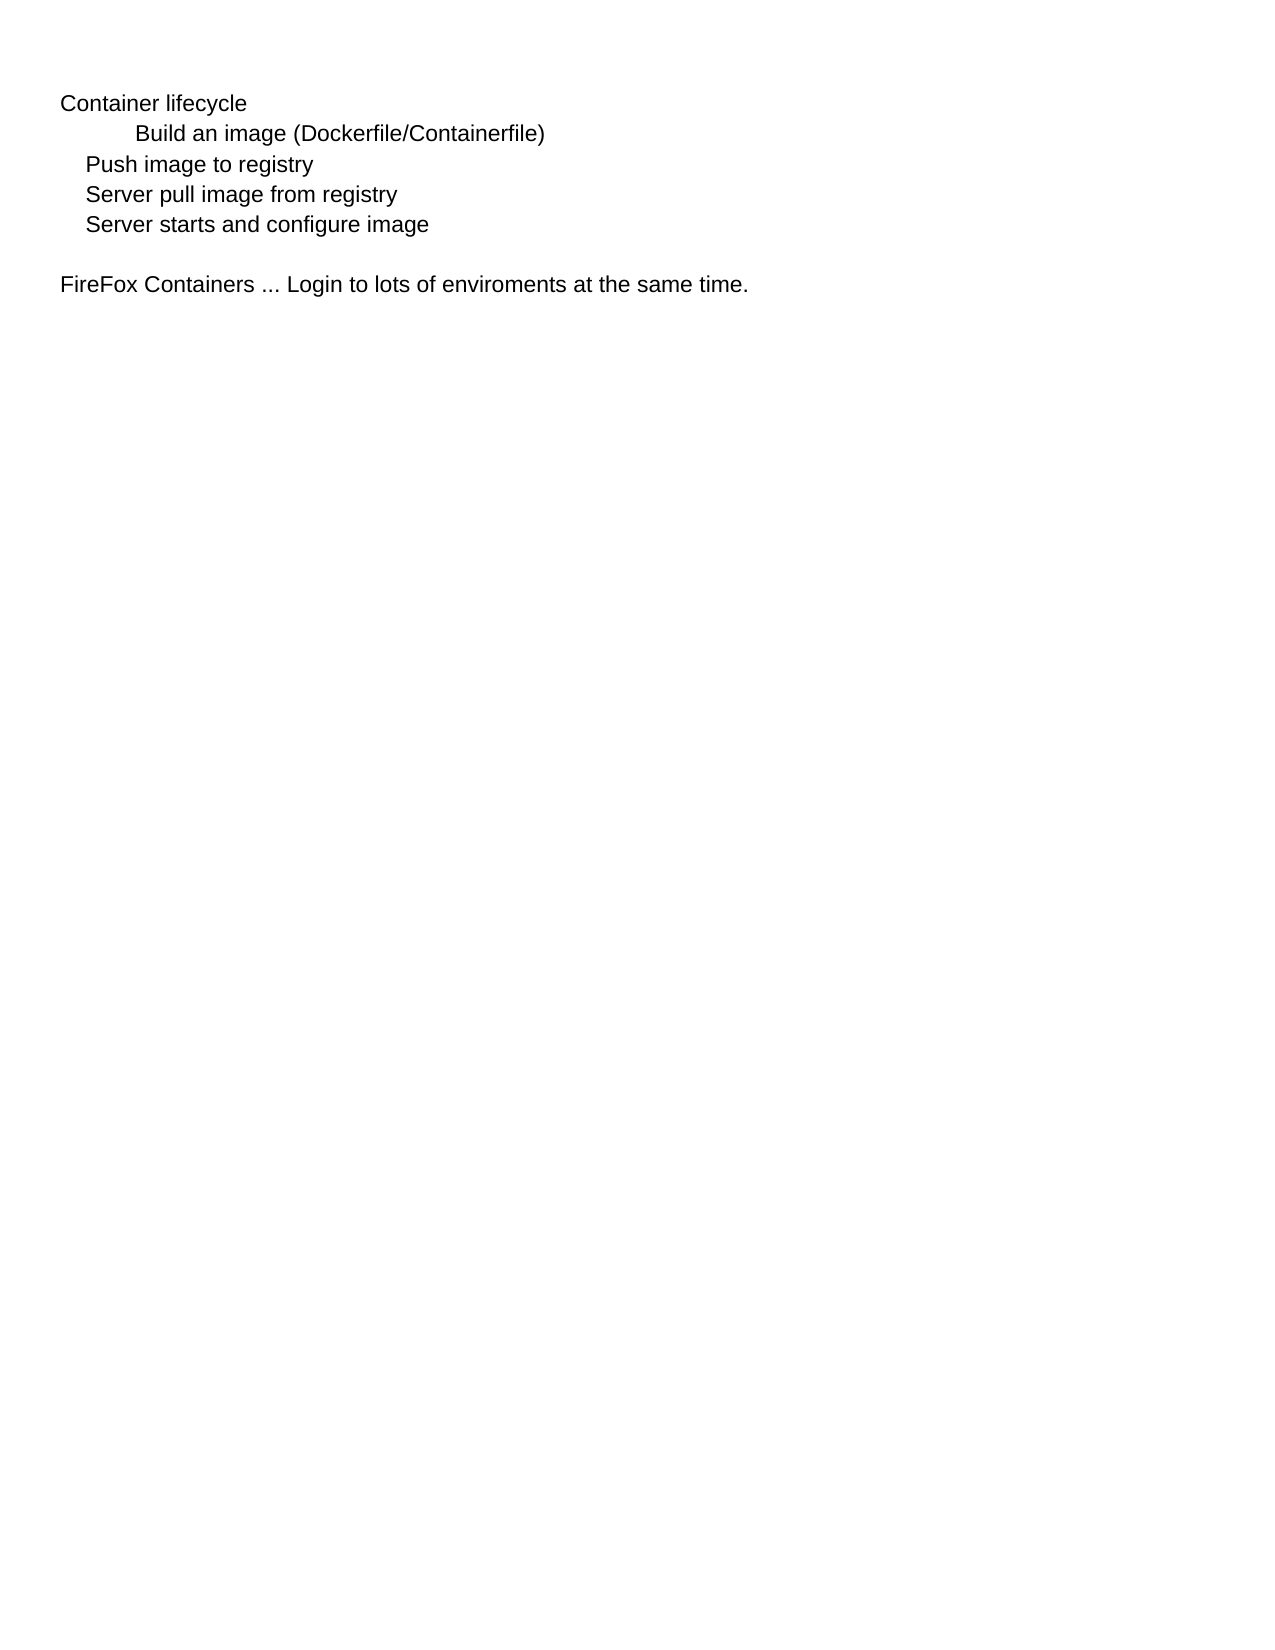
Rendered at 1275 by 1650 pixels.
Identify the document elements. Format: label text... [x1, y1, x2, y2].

text Push image to registry [60, 151, 1215, 177]
text FireFox Containers ... Login to lots of enviroments at the same time. [60, 271, 1215, 298]
text Server pull image from registry [60, 181, 1215, 207]
text Server starts and configure image [60, 211, 1215, 237]
text Container lifecycle [60, 90, 1215, 117]
text Build an image (Dockerfile/Containerfile) [60, 120, 1215, 147]
